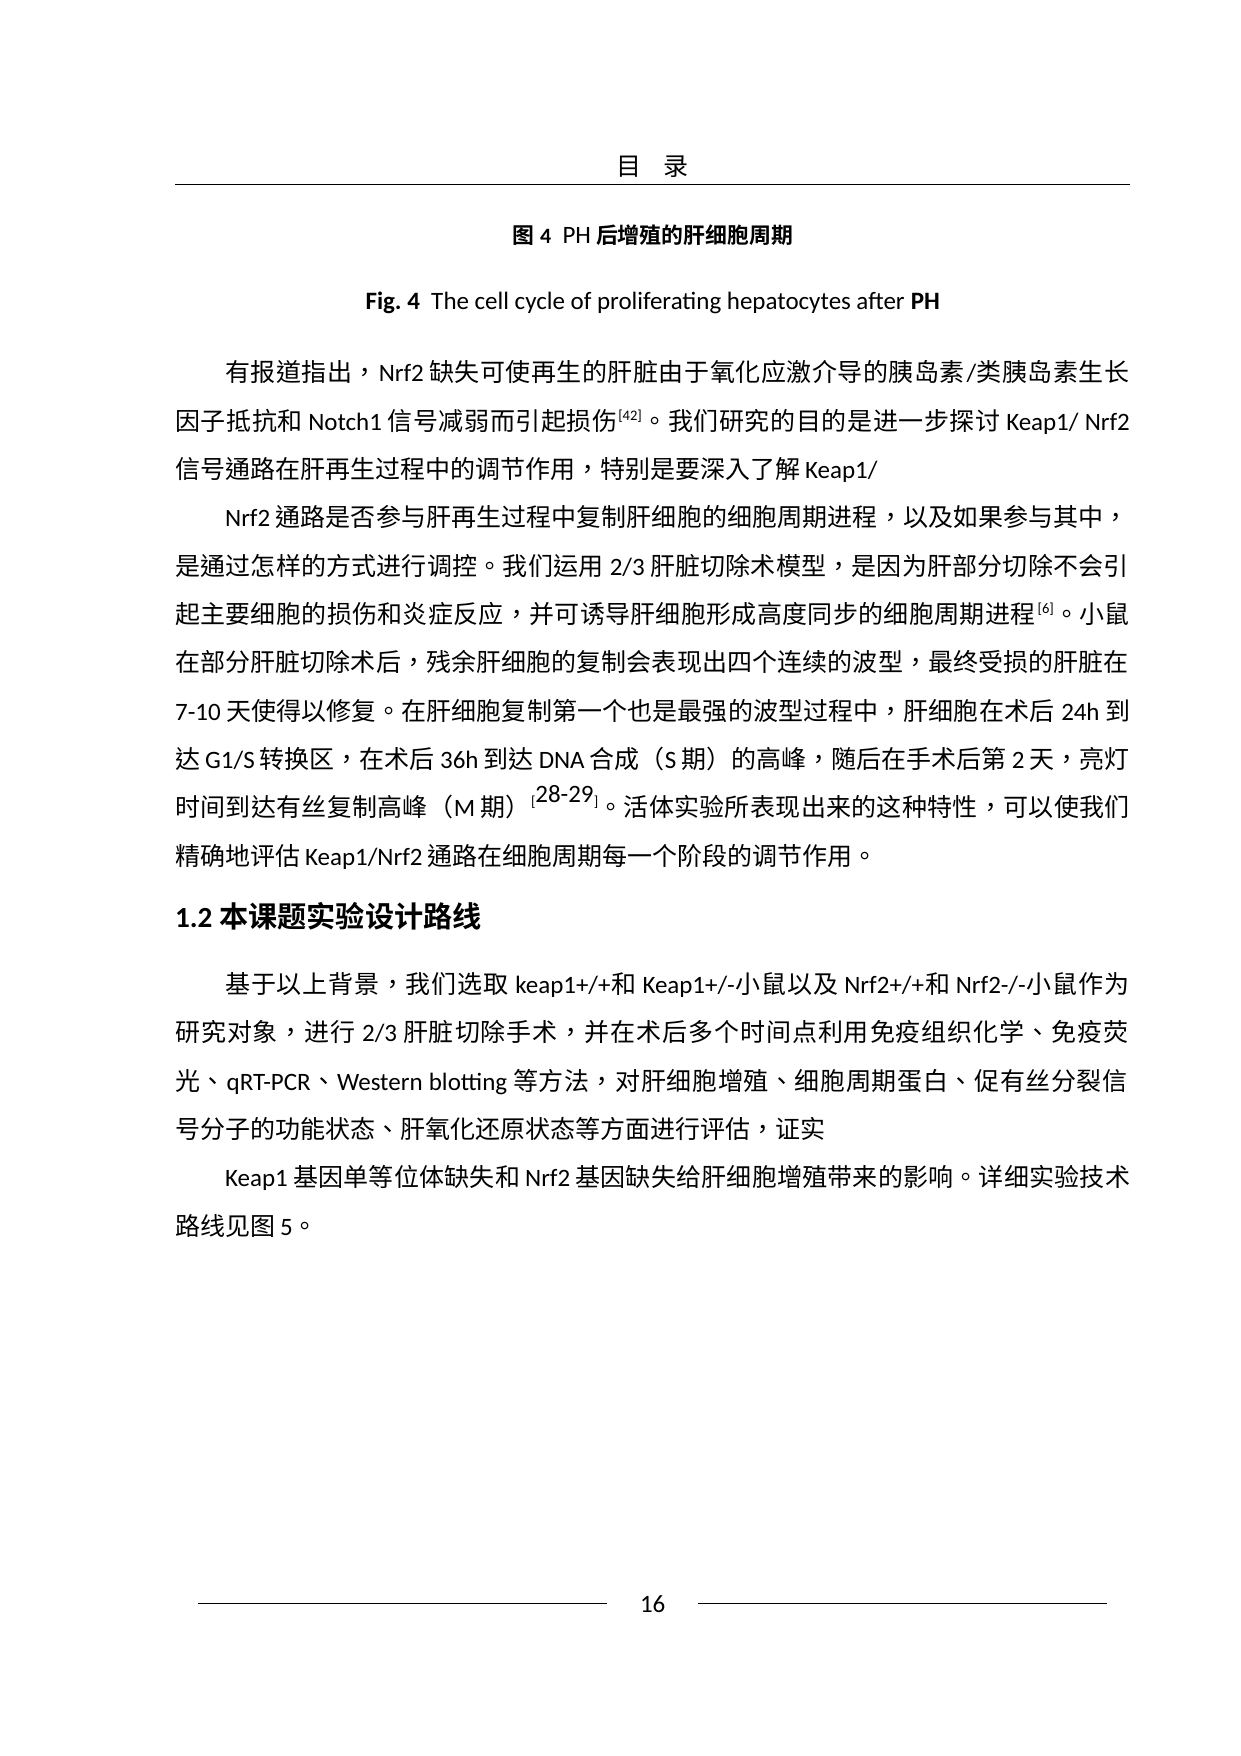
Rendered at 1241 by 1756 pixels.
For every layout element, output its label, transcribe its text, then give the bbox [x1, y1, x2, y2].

subtitle 1.2 本课题实验设计路线 [175, 897, 1130, 936]
text Nrf2通路是否参与肝再生过程中复制肝细胞的细胞周期进程，以及如果参与其中，是通过怎样的方式进行调控。我们运用2/3肝脏切除术模型，是因为肝部分切除不会引起主要细胞的损伤和炎症反应，并可诱导肝细胞形成高度同步的细胞周期进程[6]。小鼠在部分肝脏切除术后，残余肝细胞的复制会表现出四个连续的波型，最终受损的肝脏在7-10天使得以修复。在肝细胞复制第一个也是最强的波型过程中，肝细胞在术后24h到达G1/S转换区，在术后36h到达DNA合成（S期）的高峰，随后在手术后第2天，亮灯时间到达有丝复制高峰（M期）[28-29]。活体实验所表现出来的这种特性，可以使我们精确地评估Keap1/Nrf2通路在细胞周期每一个阶段的调节作用。 [175, 486, 1130, 872]
text Keap1基因单等位体缺失和Nrf2基因缺失给肝细胞增殖带来的影响。详细实验技术路线见图5。 [175, 1146, 1130, 1242]
text 图 4 PH后增殖的肝细胞周期 [175, 218, 1130, 250]
text Fig. 4 The cell cycle of proliferating hepatocytes after PH [175, 283, 1130, 316]
text 基于以上背景，我们选取keap1+/+和Keap1+/-小鼠以及Nrf2+/+和Nrf2-/-小鼠作为研究对象，进行2/3肝脏切除手术，并在术后多个时间点利用免疫组织化学、免疫荧光、qRT-PCR、Western blotting等方法，对肝细胞增殖、细胞周期蛋白、促有丝分裂信号分子的功能状态、肝氧化还原状态等方面进行评估，证实 [175, 952, 1130, 1146]
text 有报道指出，Nrf2缺失可使再生的肝脏由于氧化应激介导的胰岛素/类胰岛素生长因子抵抗和Notch1信号减弱而引起损伤[42]。我们研究的目的是进一步探讨Keap1/ Nrf2信号通路在肝再生过程中的调节作用，特别是要深入了解Keap1/ [175, 341, 1130, 486]
